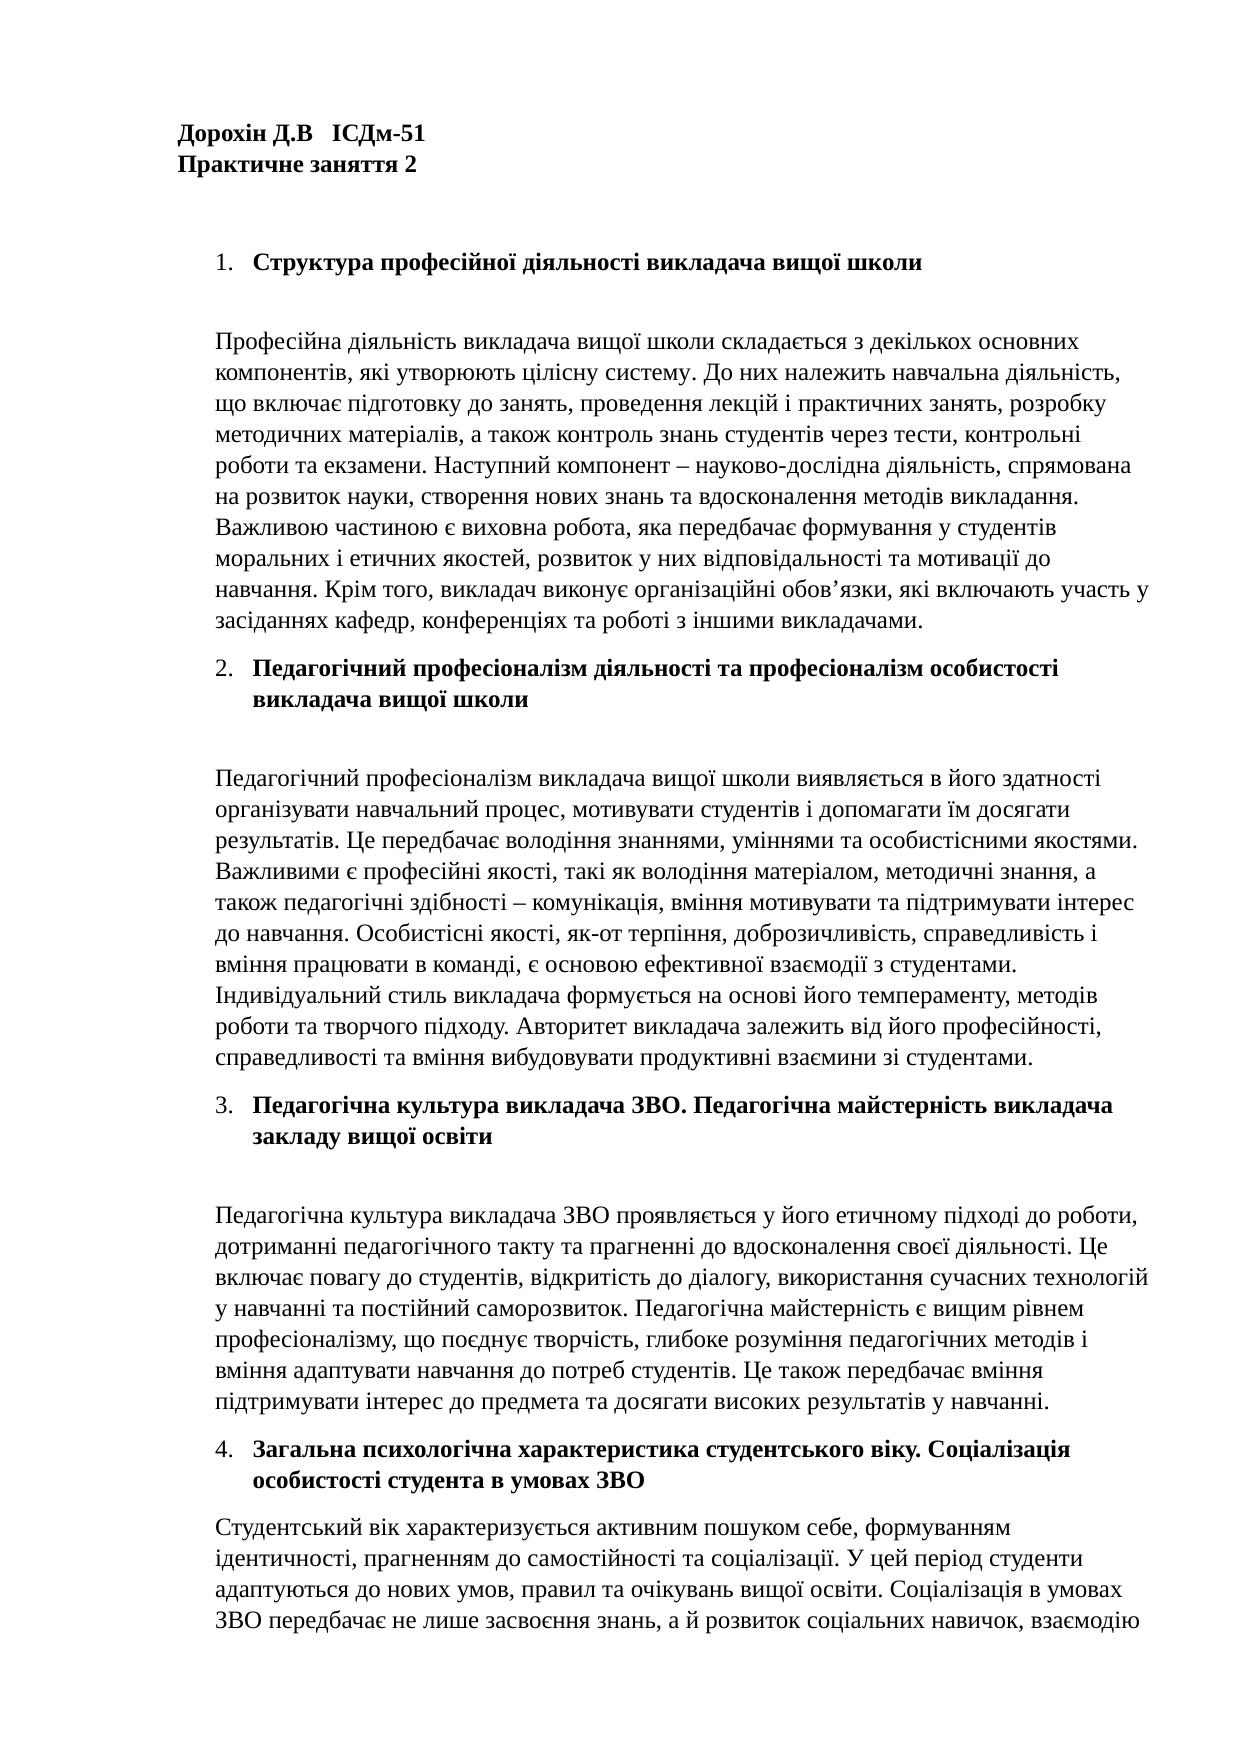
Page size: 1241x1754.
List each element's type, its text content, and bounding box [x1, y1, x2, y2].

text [215, 1512, 1152, 1634]
text Дорохін Д.В ІСДм-51 Практичне заняття 2 [177, 118, 1152, 178]
list Педагогічна культура викладача ЗВО. Педагогічна майстерність викладача закладу вищої освіти [215, 1090, 1152, 1150]
text Педагогічна культура викладача ЗВО проявляється у його етичному підході до роботи, дотриманні педагогічного такту та прагненні до вдосконалення своєї діяльності. Це включає повагу до студентів, відкритість до діалогу, використання сучасних технологій у навчанні та постійний саморозвиток. Педагогічна майстерність є вищим рівнем професіоналізму, що поєднує творчість, глибоке розуміння педагогічних методів і вміння адаптувати навчання до потреб студентів. Це також передбачає вміння підтримувати інтерес до предмета та досягати високих результатів у навчанні. [215, 1169, 1152, 1415]
list Педагогічний професіоналізм діяльності та професіоналізм особистості викладача вищої школи [215, 653, 1152, 713]
list Загальна психологічна характеристика студентського віку. Соціалізація особистості студента в умовах ЗВО [215, 1434, 1152, 1493]
text Професійна діяльність викладача вищої школи складається з декількох основних компонентів, які утворюють цілісну систему. До них належить навчальна діяльність, що включає підготовку до занять, проведення лекцій і практичних занять, розробку методичних матеріалів, а також контроль знань студентів через тести, контрольні роботи та екзамени. Наступний компонент – науково-дослідна діяльність, спрямована на розвиток науки, створення нових знань та вдосконалення методів викладання. Важливою частиною є виховна робота, яка передбачає формування у студентів моральних і етичних якостей, розвиток у них відповідальності та мотивації до навчання. Крім того, викладач виконує організаційні обов’язки, які включають участь у засіданнях кафедр, конференціях та роботі з іншими викладачами. [215, 295, 1152, 634]
text Педагогічний професіоналізм викладача вищої школи виявляється в його здатності організувати навчальний процес, мотивувати студентів і допомагати їм досягати результатів. Це передбачає володіння знаннями, уміннями та особистісними якостями. Важливими є професійні якості, такі як володіння матеріалом, методичні знання, а також педагогічні здібності – комунікація, вміння мотивувати та підтримувати інтерес до навчання. Особистісні якості, як-от терпіння, доброзичливість, справедливість і вміння працювати в команді, є основою ефективної взаємодії з студентами. Індивідуальний стиль викладача формується на основі його темпераменту, методів роботи та творчого підходу. Авторитет викладача залежить від його професійності, справедливості та вміння вибудовувати продуктивні взаємини зі студентами. [215, 732, 1152, 1071]
list Структура професійної діяльності викладача вищої школи [215, 247, 1152, 276]
